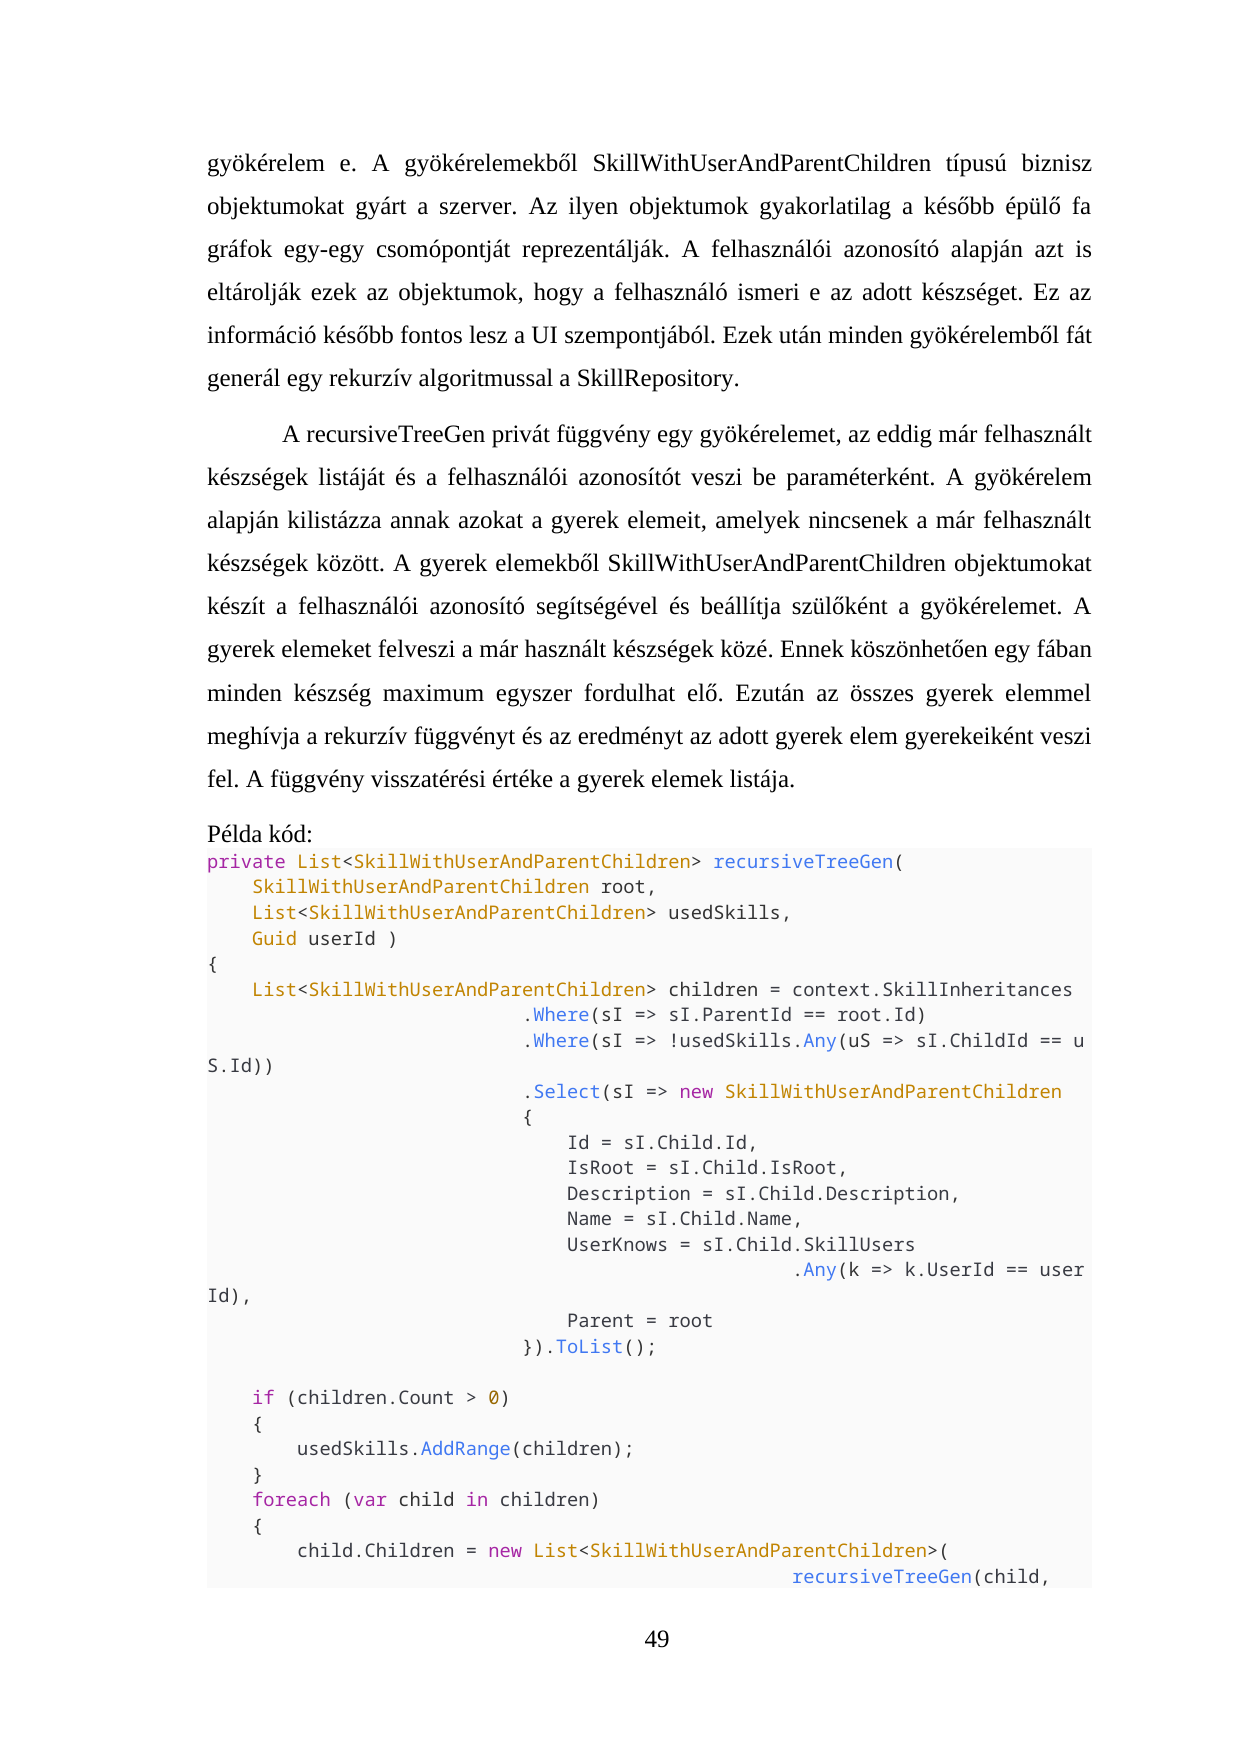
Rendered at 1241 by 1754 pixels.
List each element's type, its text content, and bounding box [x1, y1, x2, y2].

text Guid userId ) [207, 925, 1092, 950]
text if (children.Count > 0) [207, 1384, 1092, 1410]
text }).ToList(); [207, 1333, 1092, 1359]
text A recursiveTreeGen privát függvény egy gyökérelemet, az eddig már felhasznált készségek listáját és a felhasználói azonosítót veszi be paraméterként. A gyökérelem alapján kilistázza annak azokat a gyerek elemeit, amelyek nincsenek a már felhasznált készségek között. A gyerek elemekből SkillWithUserAndParentChildren objektumokat készít a felhasználói azonosító segítségével és beállítja szülőként a gyökérelemet. A gyerek elemeket felveszi a már használt készségek közé. Ennek köszönhetően egy fában minden készség maximum egyszer fordulhat elő. Ezután az összes gyerek elemmel meghívja a rekurzív függvényt és az eredményt az adott gyerek elem gyerekeiként veszi fel. A függvény visszatérési értéke a gyerek elemek listája. [207, 419, 1092, 793]
text Name = sI.Child.Name, [207, 1206, 1092, 1231]
text .Any(k => k.UserId == userId), [207, 1257, 1092, 1308]
text Példa kód: [207, 819, 1092, 848]
text UserKnows = sI.Child.SkillUsers [207, 1231, 1092, 1257]
text recursiveTreeGen(child, [207, 1563, 1092, 1588]
text .Where(sI => sI.ParentId == root.Id) [207, 1001, 1092, 1027]
text { [207, 1512, 1092, 1537]
text Id = sI.Child.Id, [207, 1129, 1092, 1154]
text } [207, 1461, 1092, 1486]
text private List<SkillWithUserAndParentChildren> recursiveTreeGen( [207, 848, 1092, 874]
text { [207, 1103, 1092, 1129]
text { [207, 950, 1092, 976]
text List<SkillWithUserAndParentChildren> usedSkills, [207, 899, 1092, 925]
text SkillWithUserAndParentChildren root, [207, 874, 1092, 899]
text .Where(sI => !usedSkills.Any(uS => sI.ChildId == uS.Id)) [207, 1027, 1092, 1078]
text List<SkillWithUserAndParentChildren> children = context.SkillInheritances [207, 976, 1092, 1001]
text Parent = root [207, 1308, 1092, 1333]
text IsRoot = sI.Child.IsRoot, [207, 1154, 1092, 1180]
text Description = sI.Child.Description, [207, 1180, 1092, 1206]
text child.Children = new List<SkillWithUserAndParentChildren>( [207, 1537, 1092, 1563]
text { [207, 1410, 1092, 1435]
text foreach (var child in children) [207, 1486, 1092, 1512]
text usedSkills.AddRange(children); [207, 1435, 1092, 1461]
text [207, 148, 1092, 392]
text .Select(sI => new SkillWithUserAndParentChildren [207, 1078, 1092, 1103]
